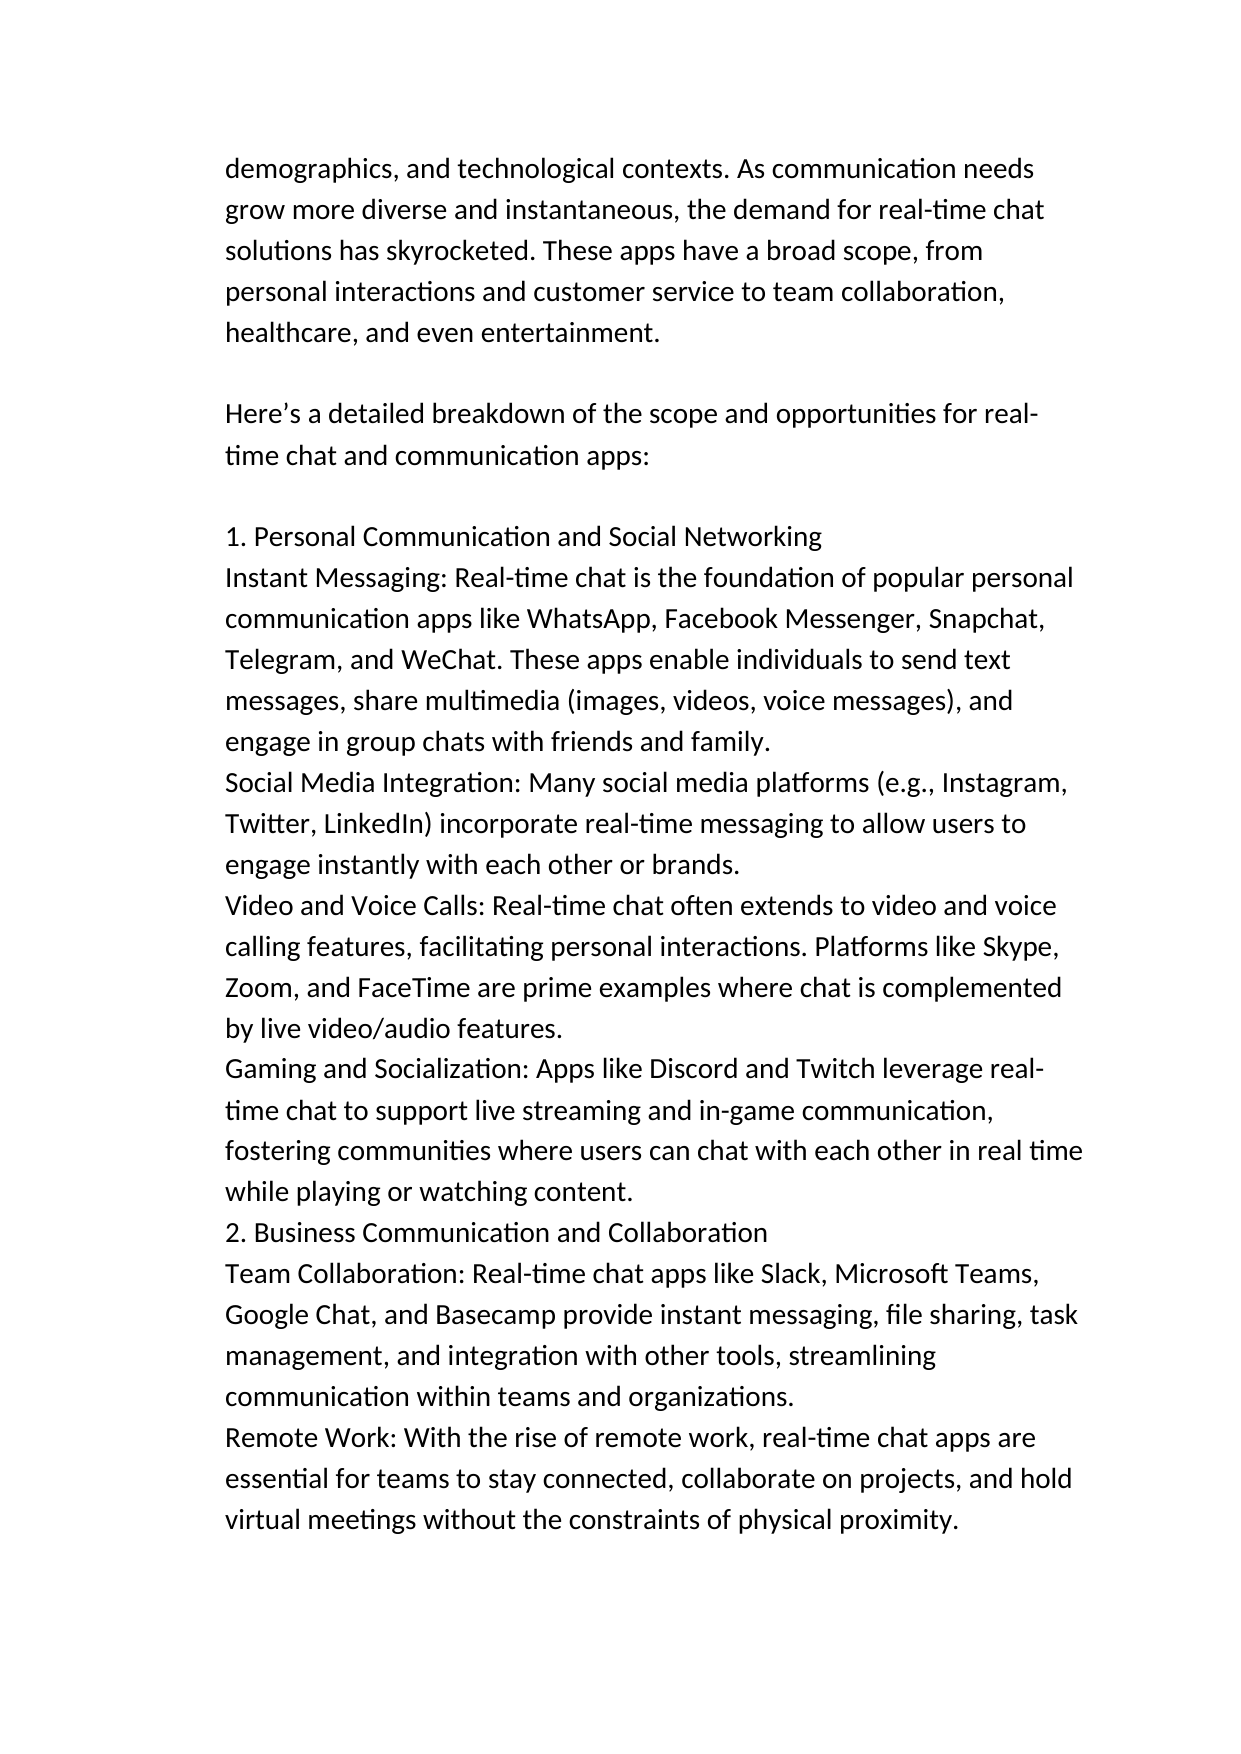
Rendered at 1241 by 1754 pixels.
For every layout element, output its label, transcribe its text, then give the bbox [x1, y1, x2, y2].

list Team Collaboration: Real-time chat apps like Slack, Microsoft Teams, Google Chat, and Basecamp provide instant messaging, file sharing, task management, and integration with other tools, streamlining communication within teams and organizations. [225, 1255, 1090, 1414]
list Video and Voice Calls: Real-time chat often extends to video and voice calling features, facilitating personal interactions. Platforms like Skype, Zoom, and FaceTime are prime examples where chat is complemented by live video/audio features. [225, 887, 1090, 1045]
list Here’s a detailed breakdown of the scope and opportunities for real-time chat and communication apps: [225, 396, 1090, 472]
list 1. Personal Communication and Social Networking [225, 518, 1090, 554]
list Instant Messaging: Real-time chat is the foundation of popular personal communication apps like WhatsApp, Facebook Messenger, Snapchat, Telegram, and WeChat. These apps enable individuals to send text messages, share multimedia (images, videos, voice messages), and engage in group chats with friends and family. [225, 559, 1090, 759]
list 2. Business Communication and Collaboration [225, 1214, 1090, 1250]
list Gaming and Socialization: Apps like Discord and Twitch leverage real-time chat to support live streaming and in-game communication, fostering communities where users can chat with each other in real time while playing or watching content. [225, 1051, 1090, 1209]
list Remote Work: With the rise of remote work, real-time chat apps are essential for teams to stay connected, collaborate on projects, and hold virtual meetings without the constraints of physical proximity. [225, 1419, 1090, 1537]
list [225, 150, 1090, 349]
list Social Media Integration: Many social media platforms (e.g., Instagram, Twitter, LinkedIn) incorporate real-time messaging to allow users to engage instantly with each other or brands. [225, 764, 1090, 882]
